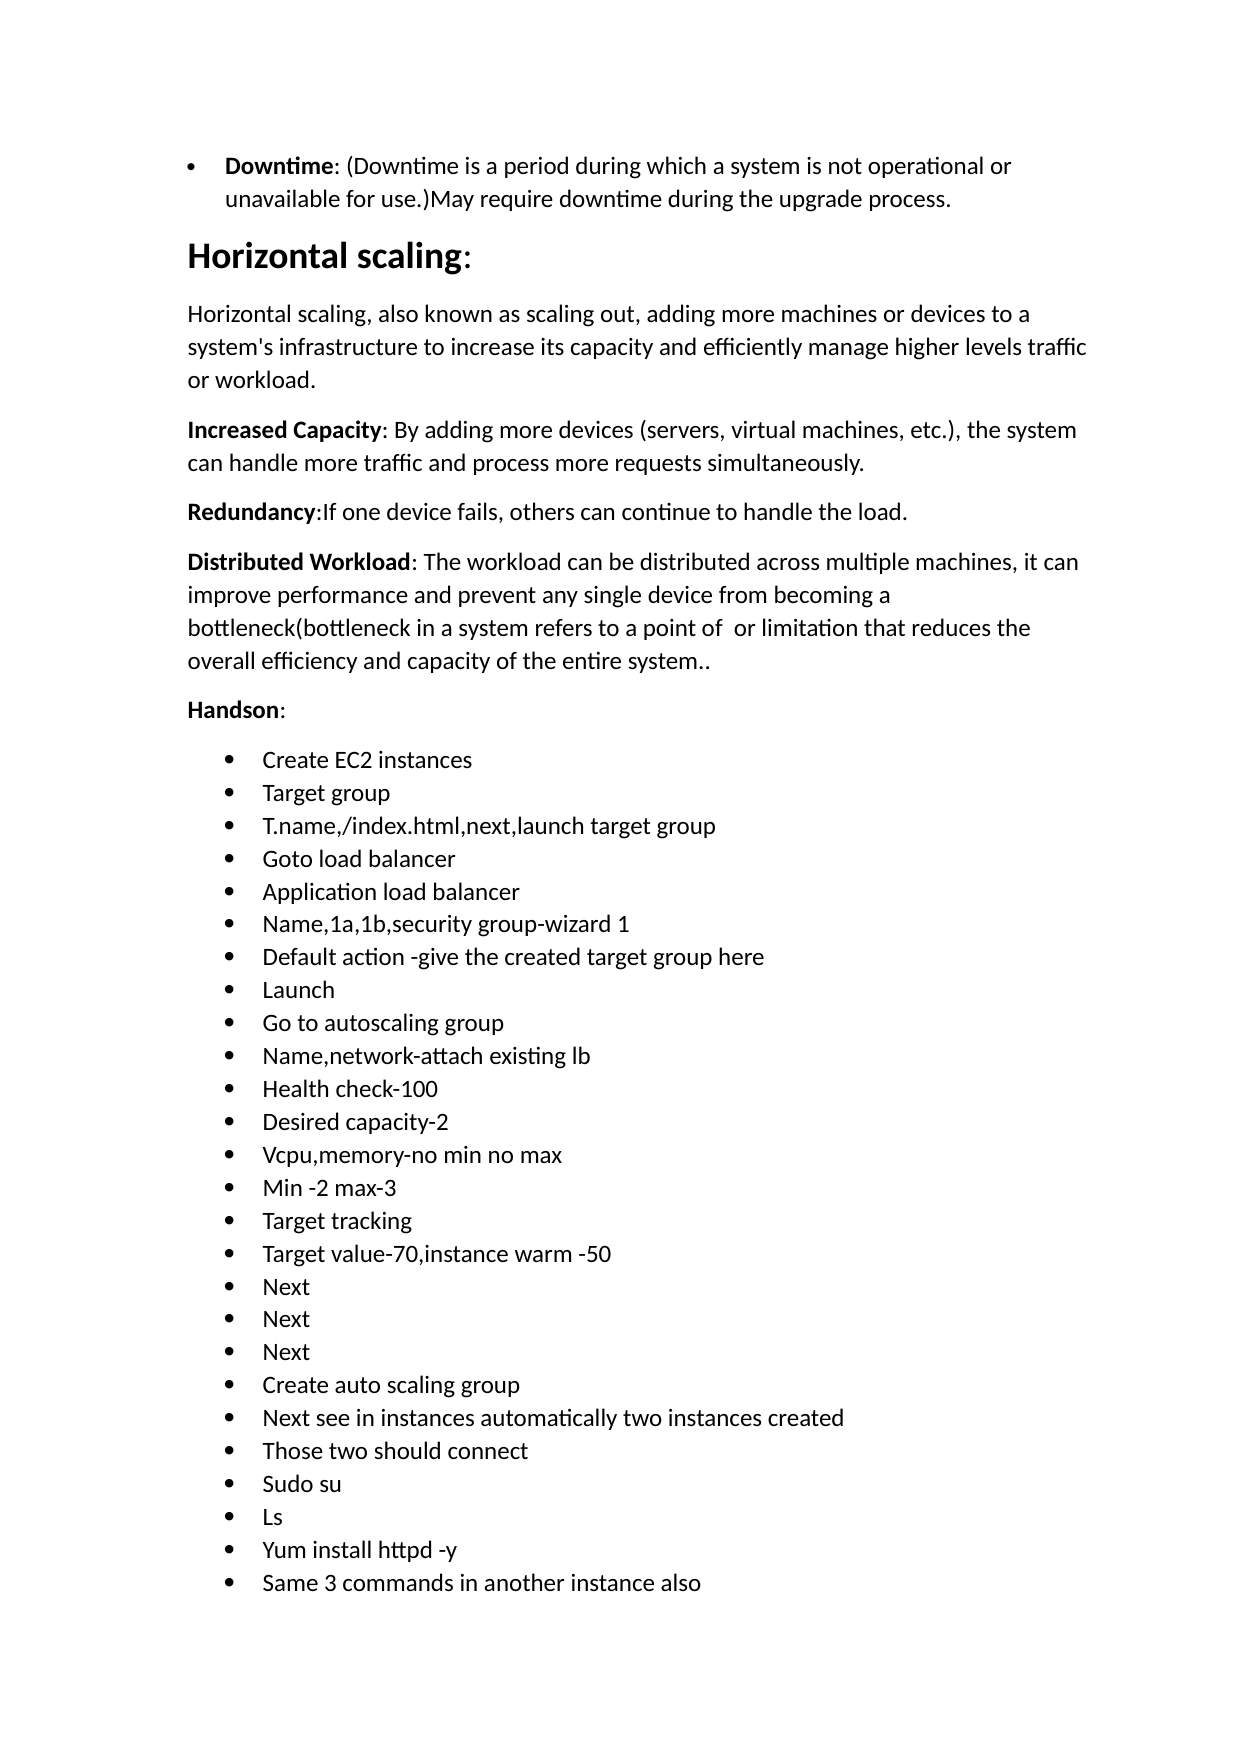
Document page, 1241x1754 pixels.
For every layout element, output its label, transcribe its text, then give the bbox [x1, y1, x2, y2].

list Next [225, 1304, 1090, 1334]
list Name,1a,1b,security group-wizard 1 [225, 909, 1090, 939]
list Target group [225, 777, 1090, 807]
list Create auto scaling group [225, 1369, 1090, 1400]
text Horizontal scaling, also known as scaling out, adding more machines or devices to a system's infrastructure to increase its capacity and efficiently manage higher levels traffic or workload. [187, 299, 1090, 395]
list Default action -give the created target group here [225, 942, 1090, 972]
list T.name,/index.html,next,launch target group [225, 810, 1090, 840]
list Next [225, 1271, 1090, 1301]
text Distributed Workload: The workload can be distributed across multiple machines, it can improve performance and prevent any single device from becoming a bottleneck(bottleneck in a system refers to a point of or limitation that reduces the overall efficiency and capacity of the entire system.. [187, 546, 1090, 675]
list Min -2 max-3 [225, 1172, 1090, 1202]
list Vcpu,memory-no min no max [225, 1139, 1090, 1169]
list Goto load balancer [225, 843, 1090, 873]
list Next [225, 1337, 1090, 1367]
list Target tracking [225, 1205, 1090, 1235]
list Go to autoscaling group [225, 1007, 1090, 1038]
list Health check-100 [225, 1073, 1090, 1104]
list Same 3 commands in another instance also [225, 1567, 1090, 1597]
list Sudo su [225, 1468, 1090, 1499]
list Those two should connect [225, 1435, 1090, 1466]
list Next see in instances automatically two instances created [225, 1402, 1090, 1433]
list Application load balancer [225, 876, 1090, 906]
list Launch [225, 974, 1090, 1005]
list Name,network-attach existing lb [225, 1040, 1090, 1071]
list Downtime: (Downtime is a period during which a system is not operational or unavailable for use.)May require downtime during the upgrade process. [187, 150, 1090, 213]
text Redundancy:If one device fails, others can continue to handle the load. [187, 497, 1090, 527]
list Target value-70,instance warm -50 [225, 1238, 1090, 1268]
list Create EC2 instances [225, 744, 1090, 774]
text Handson: [187, 694, 1090, 725]
list Yum install httpd -y [225, 1534, 1090, 1564]
text Horizontal scaling: [187, 232, 1090, 278]
list Ls [225, 1501, 1090, 1532]
list Desired capacity-2 [225, 1106, 1090, 1137]
text Increased Capacity: By adding more devices (servers, virtual machines, etc.), the system can handle more traffic and process more requests simultaneously. [187, 414, 1090, 477]
